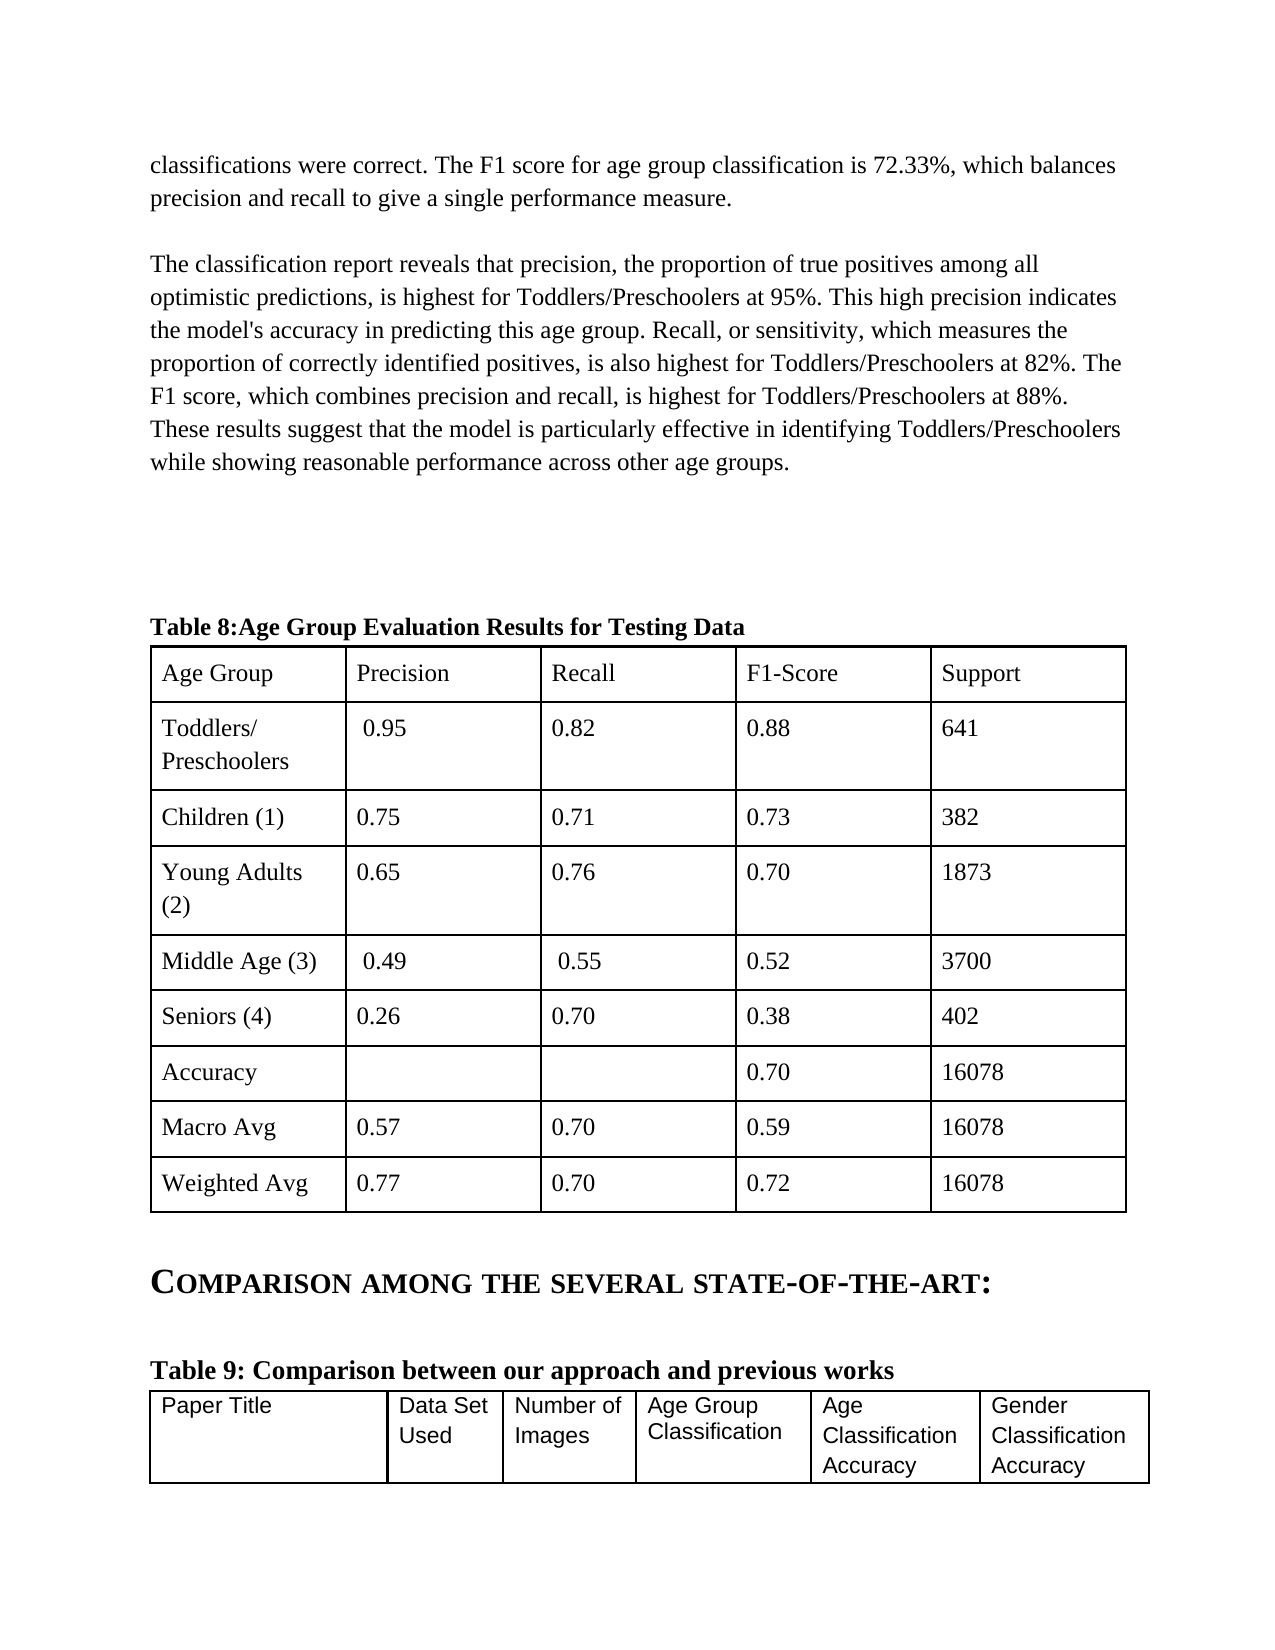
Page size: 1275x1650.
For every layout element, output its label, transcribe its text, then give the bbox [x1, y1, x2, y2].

table_cell 0.59 [737, 1102, 930, 1156]
table_cell 0.70 [542, 1158, 735, 1211]
table_cell 1873 [932, 847, 1125, 933]
table_cell 0.70 [542, 991, 735, 1044]
table_cell 402 [932, 991, 1125, 1044]
table_cell 0.70 [737, 1047, 930, 1100]
table_header F1-Score [737, 648, 930, 701]
table_cell Middle Age (3) [152, 936, 345, 989]
table_header Recall [542, 648, 735, 701]
table_cell 0.52 [737, 936, 930, 989]
table_cell Macro Avg [152, 1102, 345, 1156]
table_cell Children (1) [152, 791, 345, 845]
table_cell Accuracy [152, 1047, 345, 1100]
table_cell 0.72 [737, 1158, 930, 1211]
table_cell 382 [932, 791, 1125, 845]
table_cell 0.77 [347, 1158, 540, 1211]
table_cell 3700 [932, 936, 1125, 989]
table_cell 0.70 [737, 847, 930, 933]
table_header Support [932, 648, 1125, 701]
table_cell Young Adults (2) [152, 847, 345, 933]
table_header Age Group [152, 648, 345, 701]
table_cell Seniors (4) [152, 991, 345, 1044]
table_cell [347, 1047, 540, 1100]
table_cell 641 [932, 703, 1125, 789]
table_header Age Group Classification [637, 1392, 810, 1482]
table_header Number of Images [504, 1392, 635, 1482]
text Table 8:Age Group Evaluation Results for Testing Data [150, 612, 1125, 641]
table_cell 16078 [932, 1047, 1125, 1100]
table_cell 0.82 [542, 703, 735, 789]
table_header Age Classification Accuracy [812, 1392, 979, 1482]
text Table 9: Comparison between our approach and previous works [150, 1354, 1125, 1385]
table_cell 0.75 [347, 791, 540, 845]
table_cell [542, 1047, 735, 1100]
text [150, 150, 1125, 212]
table_cell 0.38 [737, 991, 930, 1044]
table_cell 0.73 [737, 791, 930, 845]
table_cell 16078 [932, 1102, 1125, 1156]
table_cell 16078 [932, 1158, 1125, 1211]
text The classification report reveals that precision, the proportion of true positives among all optimistic predictions, is highest for Toddlers/Preschoolers at 95%. This high precision indicates the model's accuracy in predicting this age group. Recall, or sensitivity, which measures the proportion of correctly identified positives, is also highest for Toddlers/Preschoolers at 82%. The F1 score, which combines precision and recall, is highest for Toddlers/Preschoolers at 88%. These results suggest that the model is particularly effective in identifying Toddlers/Preschoolers while showing reasonable performance across other age groups. [150, 249, 1125, 476]
table_header Paper Title [151, 1392, 386, 1482]
table_cell 0.49 [347, 936, 540, 989]
table_cell 0.71 [542, 791, 735, 845]
table_cell 0.65 [347, 847, 540, 933]
table_header Data Set Used [389, 1392, 502, 1482]
table_header Precision [347, 648, 540, 701]
table_header Gender Classification Accuracy [981, 1392, 1148, 1482]
text Comparison among the several state-of-the-art: [150, 1260, 1125, 1301]
table_cell 0.76 [542, 847, 735, 933]
table_cell 0.26 [347, 991, 540, 1044]
table_cell 0.88 [737, 703, 930, 789]
table_cell 0.57 [347, 1102, 540, 1156]
table_cell 0.55 [542, 936, 735, 989]
table_cell 0.70 [542, 1102, 735, 1156]
table_cell 0.95 [347, 703, 540, 789]
table_cell Weighted Avg [152, 1158, 345, 1211]
table_cell Toddlers/Preschoolers [152, 703, 345, 789]
